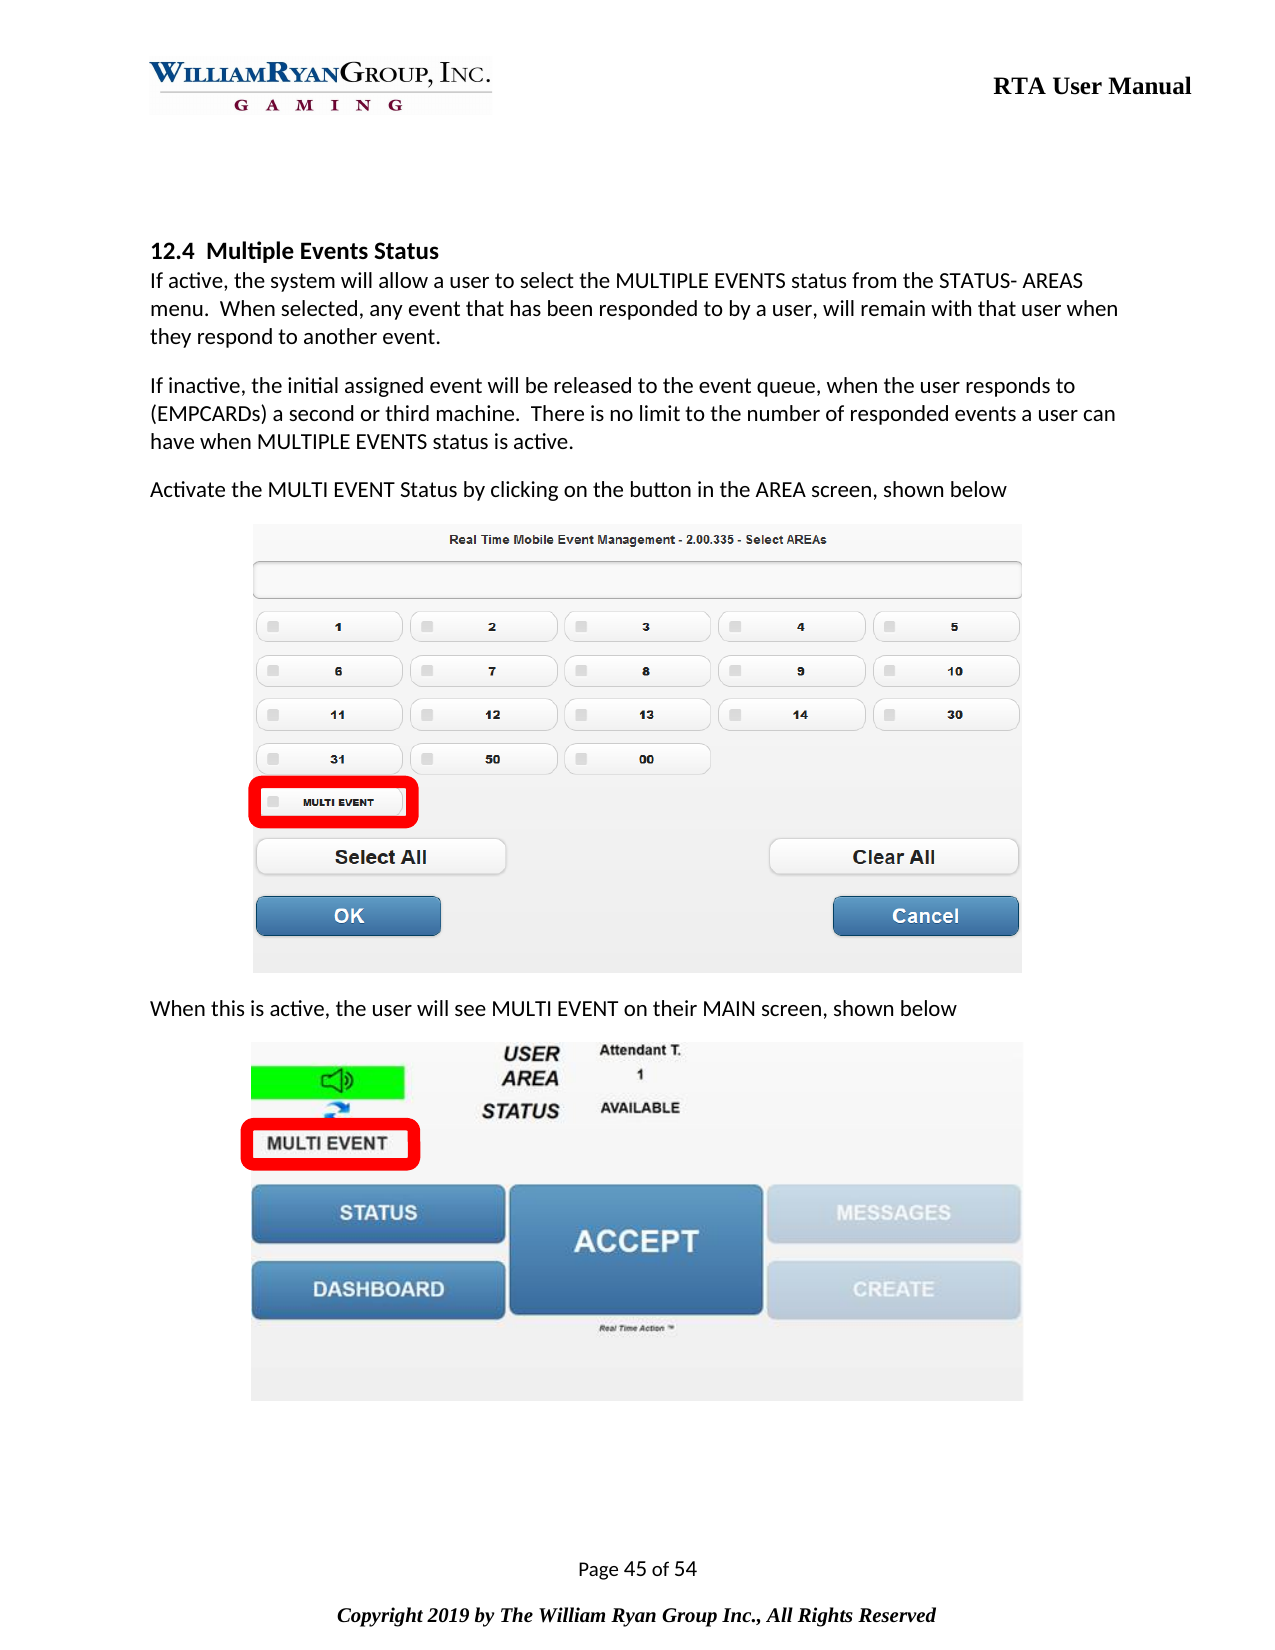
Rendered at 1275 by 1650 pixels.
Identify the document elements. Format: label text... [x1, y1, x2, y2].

text If active, the system will allow a user to select the MULTIPLE EVENTS status from the STATUS- AREAS menu. When selected, any event that has been responded to by a user, will remain with that user when they respond to another event. [150, 266, 1125, 350]
picture [261, 789, 406, 815]
picture [254, 1131, 407, 1158]
text When this is active, the user will see MULTI EVENT on their MAIN screen, shown below [150, 994, 1125, 1022]
text Activate the MULTI EVENT Status by clicking on the button in the AREA screen, shown below [150, 476, 1125, 504]
text If inactive, the initial assigned event will be released to the event queue, when the user responds to (EMPCARDs) a second or third machine. There is no limit to the number of responded events a user can have when MULTIPLE EVENTS status is active. [150, 371, 1125, 455]
picture [251, 1042, 1024, 1401]
subtitle 12.4 Multiple Events Status [150, 235, 1125, 266]
picture [253, 524, 1022, 973]
picture [149, 56, 493, 115]
